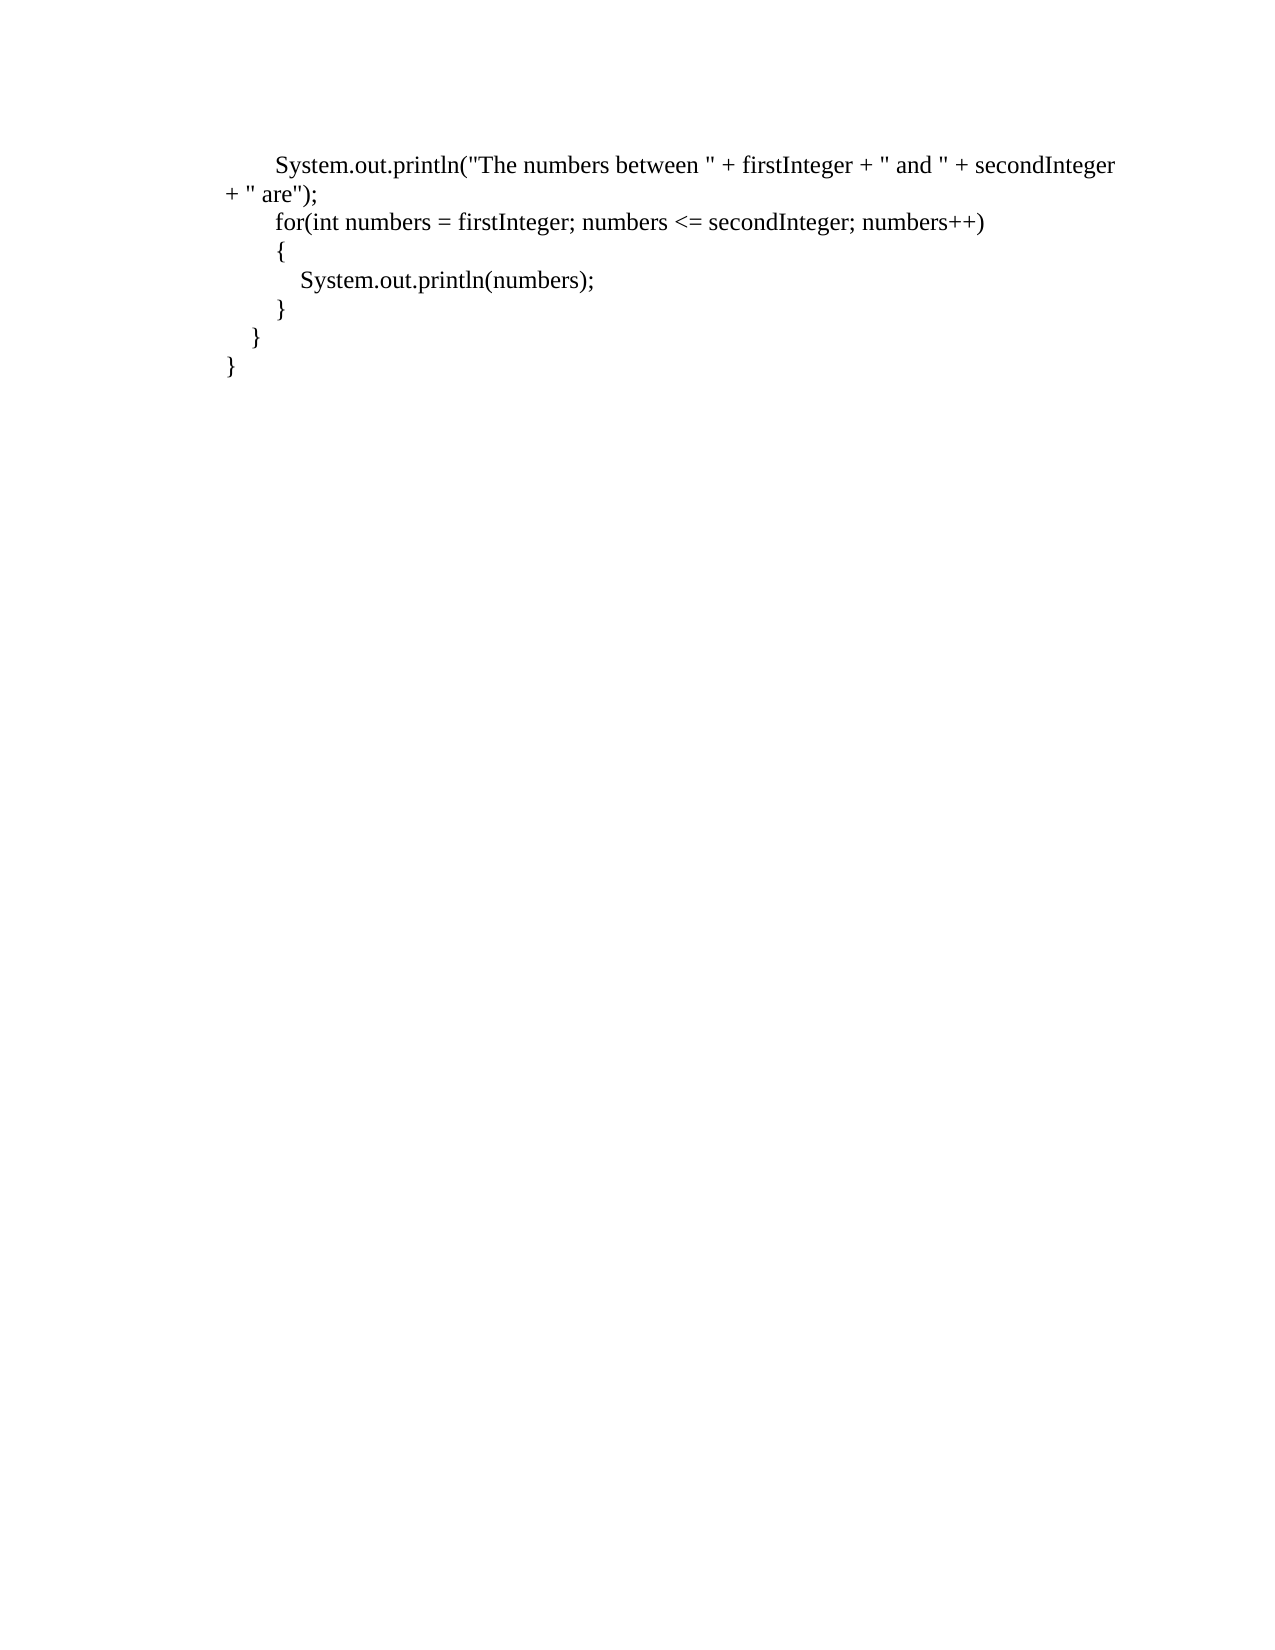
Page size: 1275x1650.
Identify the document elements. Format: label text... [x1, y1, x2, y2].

text } [225, 351, 1125, 380]
text } [225, 322, 1125, 351]
text for(int numbers = firstInteger; numbers <= secondInteger; numbers++) [225, 207, 1125, 236]
text { [225, 236, 1125, 265]
text } [225, 294, 1125, 322]
text System.out.println("The numbers between " + firstInteger + " and " + secondInteger + " are"); [225, 150, 1125, 207]
text System.out.println(numbers); [225, 265, 1125, 294]
